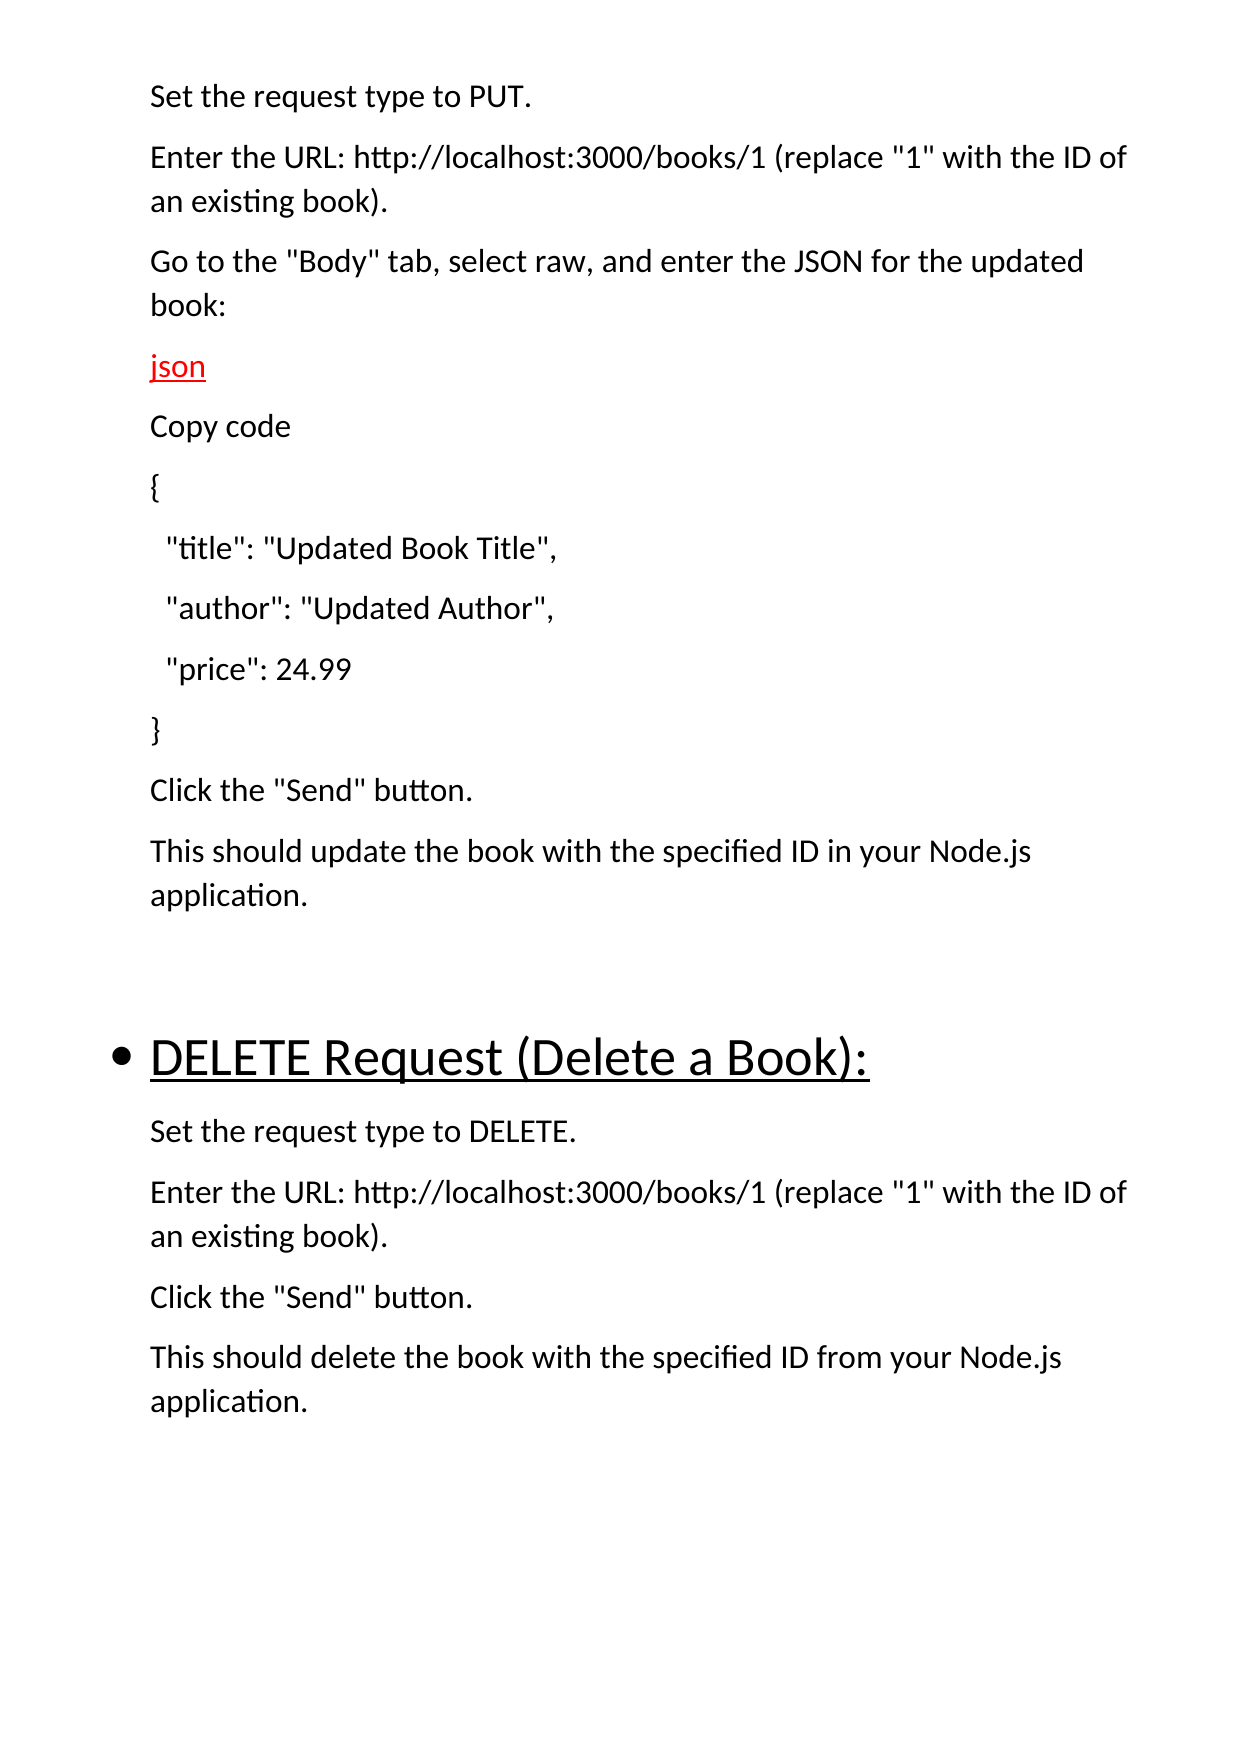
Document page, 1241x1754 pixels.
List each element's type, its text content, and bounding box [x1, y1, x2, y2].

text json [150, 345, 1165, 386]
text This should update the book with the specified ID in your Node.js application. [150, 830, 1165, 914]
text Enter the URL: http://localhost:3000/books/1 (replace "1" with the ID of an existing book). [150, 136, 1165, 220]
text "price": 24.99 [150, 648, 1165, 689]
text "title": "Updated Book Title", [150, 527, 1165, 567]
text } [150, 708, 1165, 749]
text Go to the "Body" tab, select raw, and enter the JSON for the updated book: [150, 240, 1165, 325]
text Enter the URL: http://localhost:3000/books/1 (replace "1" with the ID of an existing book). [150, 1171, 1165, 1256]
text This should delete the book with the specified ID from your Node.js application. [150, 1336, 1165, 1421]
text { [150, 466, 1165, 507]
text Click the "Send" button. [150, 1276, 1165, 1316]
text Set the request type to PUT. [150, 75, 1165, 116]
list DELETE Request (Delete a Book): [112, 1022, 1165, 1088]
text Click the "Send" button. [150, 769, 1165, 810]
text Set the request type to DELETE. [150, 1110, 1165, 1151]
text "author": "Updated Author", [150, 587, 1165, 628]
text Copy code [150, 405, 1165, 446]
